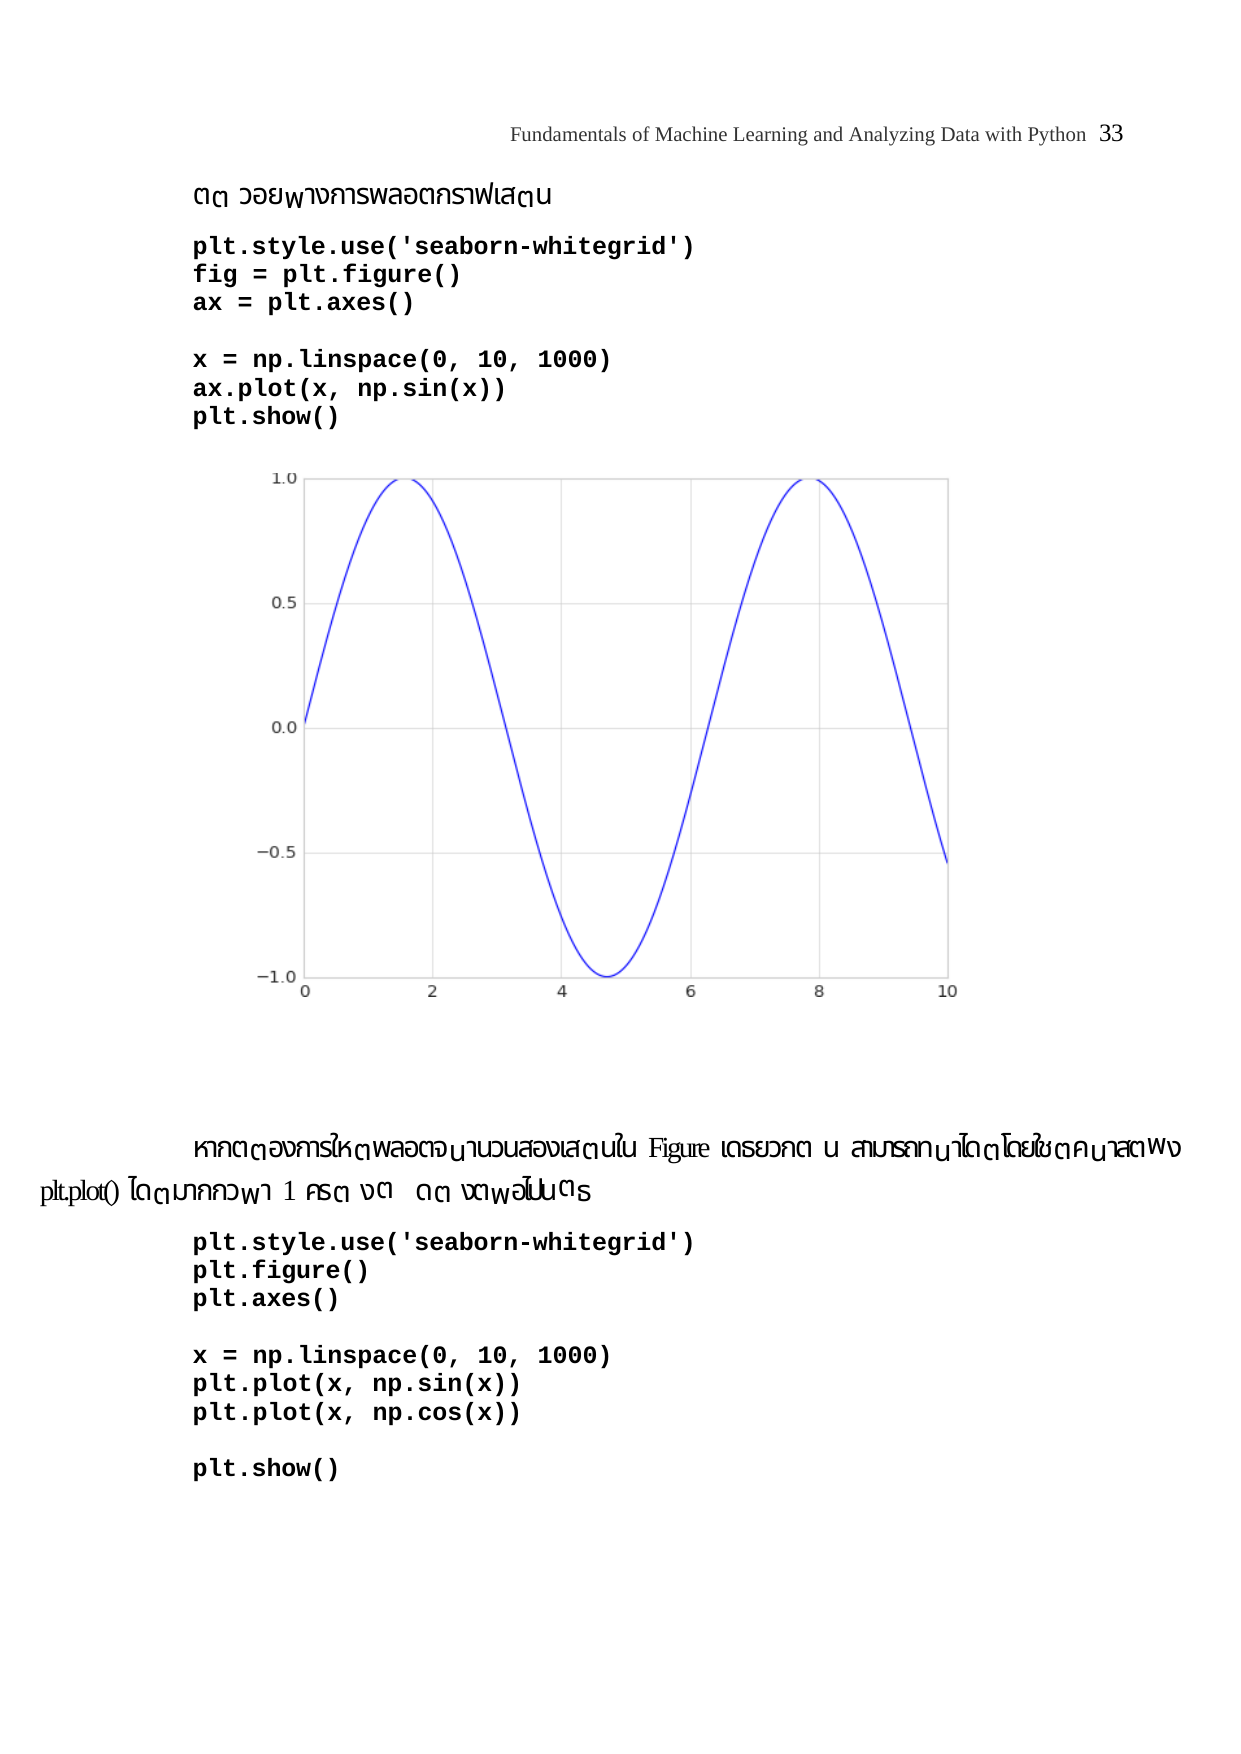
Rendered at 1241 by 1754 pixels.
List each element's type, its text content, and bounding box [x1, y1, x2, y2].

text plt.style.use('seaborn-whitegrid') plt.figure() [192, 1229, 871, 1286]
text x = np.linspace(0, 10, 1000) ax.plot(x, np.sin(x)) plt.show() [192, 347, 618, 432]
text plt.axes() [192, 1286, 1240, 1314]
text plt.plot(x, np.cos(x)) plt.show() [192, 1399, 658, 1484]
text plt.plot() ไดตมากกวพา 1 ครต งต ดต งตพอไปนตธ [0, 1170, 636, 1211]
text ตต วอยพางการพลอตกราฟเสตน [192, 178, 1240, 215]
picture [257, 473, 958, 997]
text หากตตองการใหตพลอตจนานวนสองเสตนใน Figure เดธยวกต น สามารถทนาไดตโดยใชตคนาสตพง [192, 1127, 1240, 1168]
text ax = plt.axes() [192, 290, 1240, 318]
text x = np.linspace(0, 10, 1000) plt.plot(x, np.sin(x)) [192, 1343, 724, 1399]
text plt.style.use('seaborn-whitegrid') fig = plt.figure() [192, 233, 724, 290]
